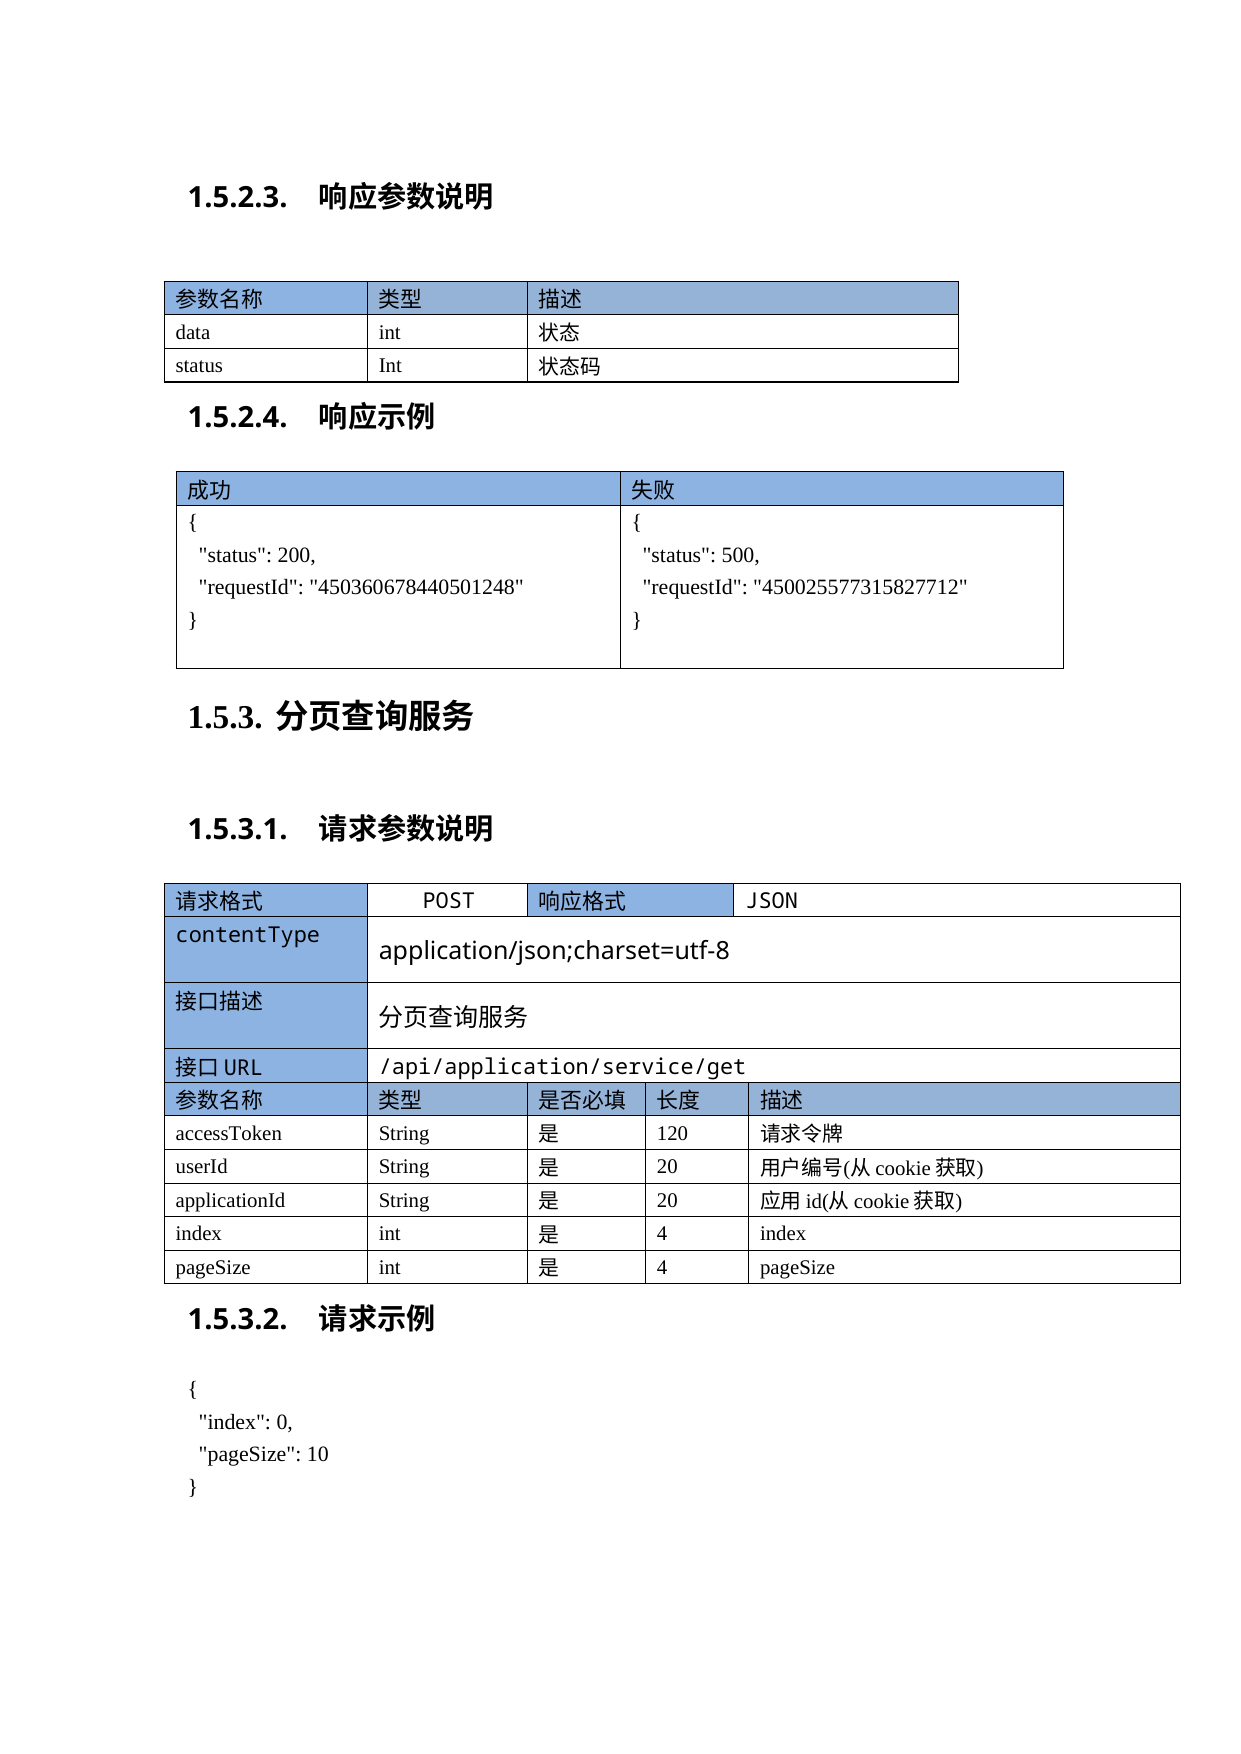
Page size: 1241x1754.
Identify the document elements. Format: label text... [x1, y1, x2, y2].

table_cell 状态 [528, 315, 958, 348]
table_cell 描述 [749, 1083, 1180, 1115]
table_cell Int [368, 349, 527, 381]
table_cell index [165, 1217, 367, 1249]
table_cell 是否必填 [528, 1083, 645, 1115]
text } [187, 1470, 1053, 1503]
subtitle 分页查询服务 [187, 682, 1053, 747]
table_cell applicationId [165, 1184, 367, 1216]
text { [187, 1373, 1053, 1405]
table_cell pageSize [165, 1251, 367, 1283]
table_header POST [368, 884, 527, 916]
table_cell 接口描述 [165, 983, 367, 1048]
table_cell 接口URL [165, 1049, 367, 1082]
table_header JSON [734, 884, 1180, 916]
table_cell String [368, 1150, 527, 1182]
table_cell int [368, 1251, 527, 1283]
table_cell { "status": 200, "requestId": "450360678440501248" } [177, 506, 620, 668]
table_cell int [368, 1217, 527, 1249]
table_cell application/json;charset=utf-8 [368, 917, 1180, 982]
table_cell 请求令牌 [749, 1116, 1180, 1149]
subtitle 请求参数说明 [187, 794, 1053, 859]
table_cell 应用id(从cookie获取) [749, 1184, 1180, 1216]
subtitle 请求示例 [187, 1284, 1053, 1349]
table_cell data [165, 315, 367, 348]
table_cell String [368, 1184, 527, 1216]
table_header 失败 [621, 472, 1063, 505]
table_cell pageSize [749, 1251, 1180, 1283]
subtitle 响应参数说明 [187, 162, 1053, 227]
table_header 参数名称 [165, 282, 367, 314]
table_cell 4 [646, 1251, 748, 1283]
table_cell 类型 [368, 1083, 527, 1115]
table_cell 是 [528, 1217, 645, 1249]
table_cell 是 [528, 1150, 645, 1182]
table_header 请求格式 [165, 884, 367, 916]
table_cell contentType [165, 917, 367, 982]
table_cell 是 [528, 1116, 645, 1149]
text "index": 0, [187, 1405, 1053, 1438]
table_cell 分页查询服务 [368, 983, 1180, 1048]
table_cell 20 [646, 1150, 748, 1182]
text "pageSize": 10 [187, 1438, 1053, 1470]
table_cell 用户编号(从cookie获取) [749, 1150, 1180, 1182]
table_cell status [165, 349, 367, 381]
table_cell String [368, 1116, 527, 1149]
table_cell 参数名称 [165, 1083, 367, 1115]
table_cell 20 [646, 1184, 748, 1216]
table_cell { "status": 500, "requestId": "450025577315827712" } [621, 506, 1063, 668]
table_cell 是 [528, 1184, 645, 1216]
table_cell 120 [646, 1116, 748, 1149]
table_header 成功 [177, 472, 620, 505]
table_header 描述 [528, 282, 958, 314]
table_cell userId [165, 1150, 367, 1182]
table_cell 4 [646, 1217, 748, 1249]
table_cell index [749, 1217, 1180, 1249]
table_header 类型 [368, 282, 527, 314]
table_cell 状态码 [528, 349, 958, 381]
table_cell accessToken [165, 1116, 367, 1149]
table_header 响应格式 [528, 884, 733, 916]
table_cell int [368, 315, 527, 348]
table_cell 长度 [646, 1083, 748, 1115]
table_cell 是 [528, 1251, 645, 1283]
subtitle 响应示例 [187, 382, 1053, 447]
table_cell /api/application/service/get [368, 1049, 1180, 1082]
